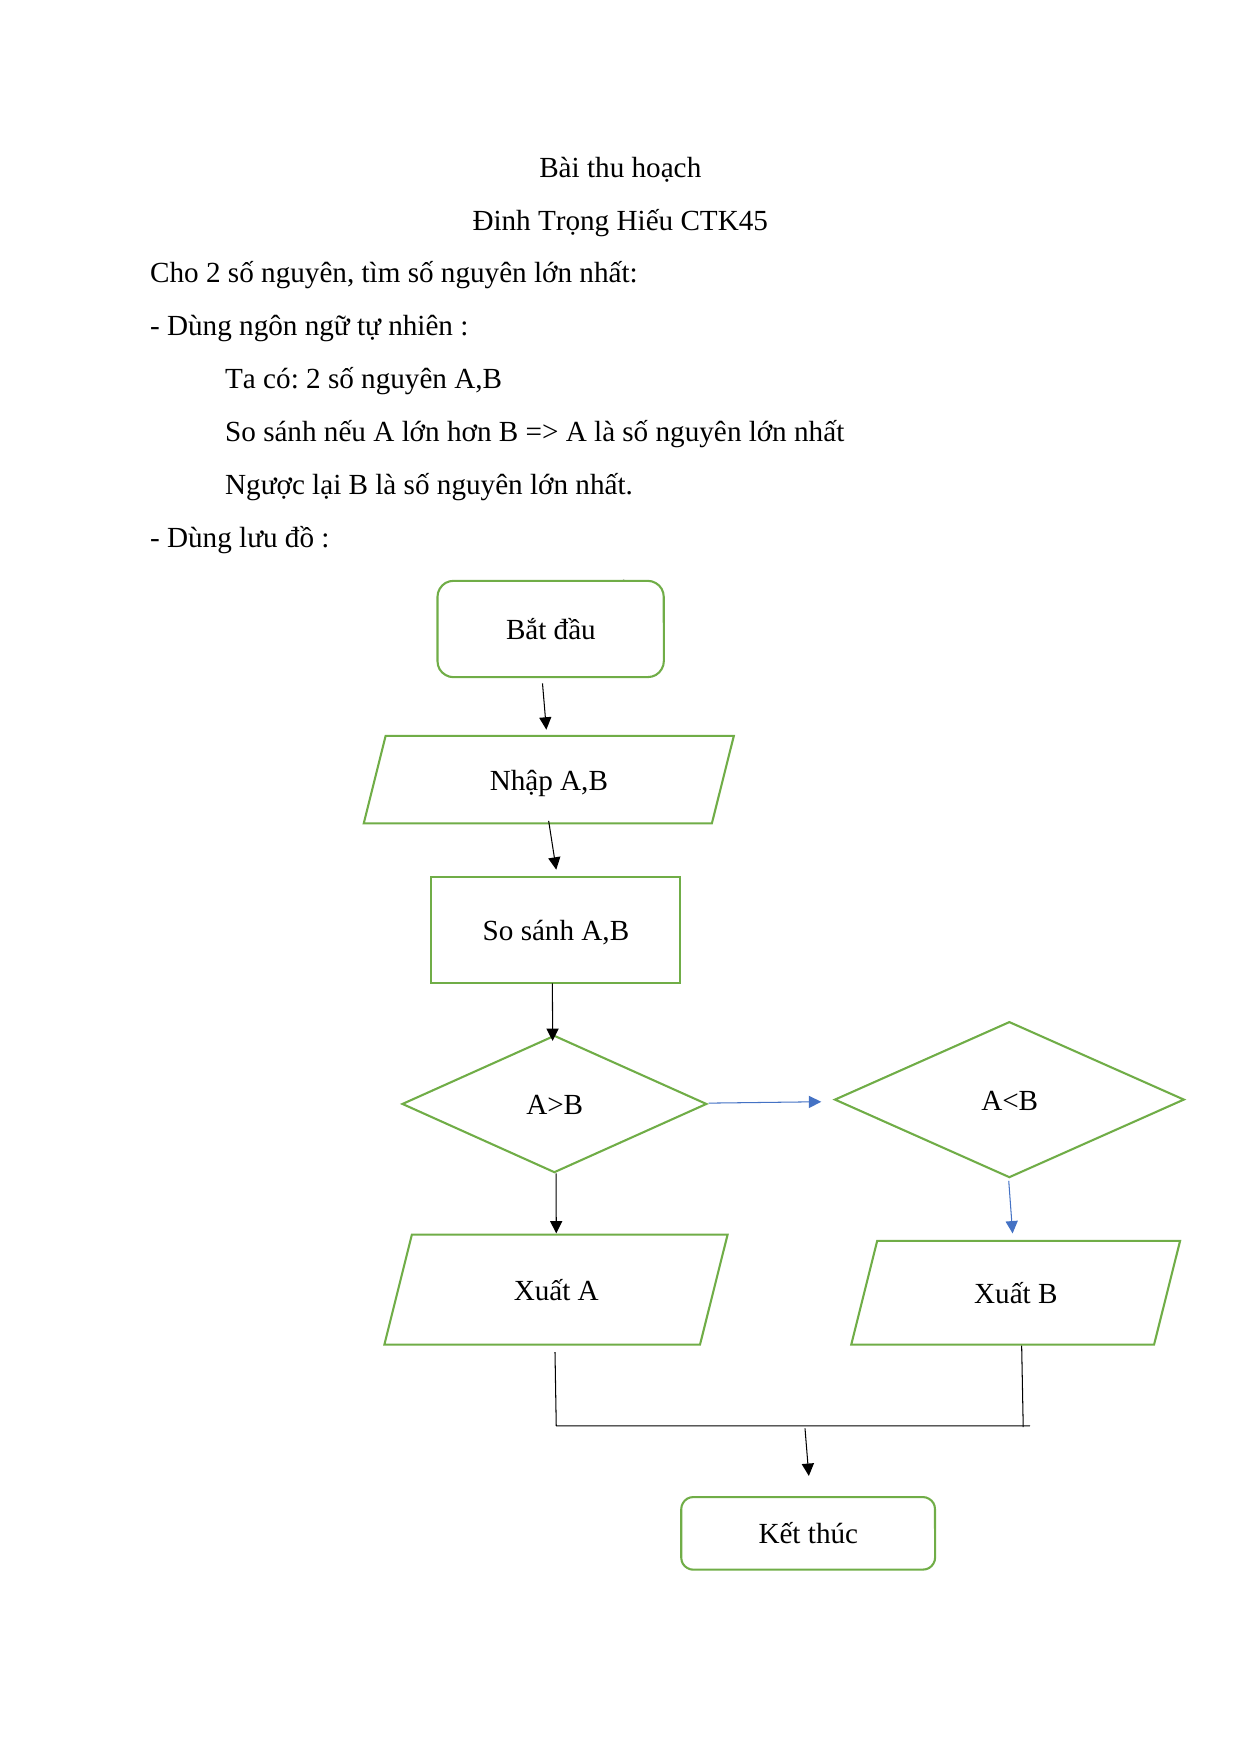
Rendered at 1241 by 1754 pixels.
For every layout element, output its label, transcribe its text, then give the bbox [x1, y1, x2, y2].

text So sánh nếu A lớn hơn B => A là số nguyên lớn nhất [150, 414, 1090, 448]
text Cho 2 số nguyên, tìm số nguyên lớn nhất: [150, 256, 1090, 289]
text Ta có: 2 số nguyên A,B [150, 361, 1090, 395]
text Ngược lại B là số nguyên lớn nhất. [150, 467, 1090, 500]
text Đinh Trọng Hiếu CTK45 [150, 203, 1090, 236]
text - Dùng ngôn ngữ tự nhiên : [150, 308, 1090, 342]
text Bài thu hoạch [150, 150, 1090, 183]
text - Dùng lưu đồ : [150, 520, 1090, 553]
text / [150, 572, 1090, 606]
